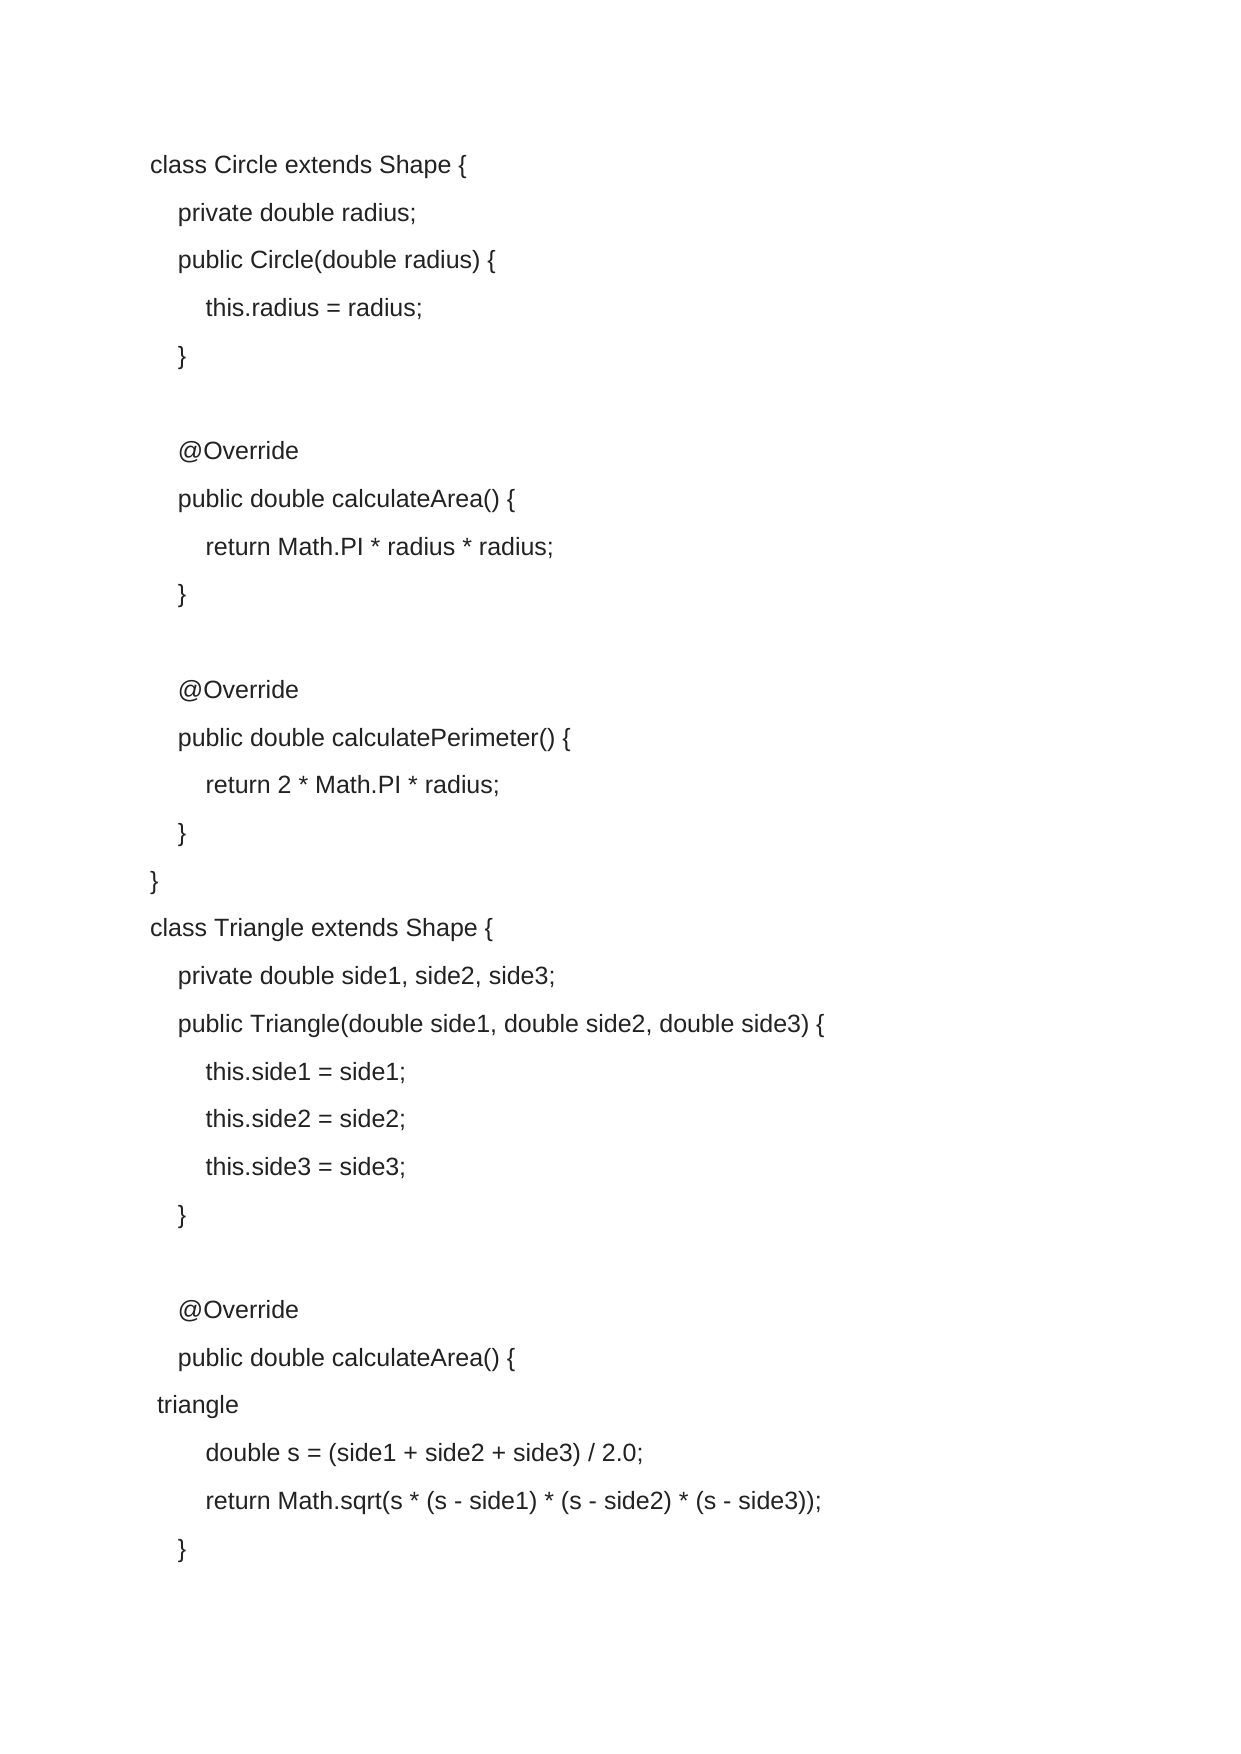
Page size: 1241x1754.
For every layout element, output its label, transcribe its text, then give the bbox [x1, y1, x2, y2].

text } [150, 866, 1090, 894]
text public double calculateArea() { [150, 1343, 1090, 1371]
text return Math.PI * radius * radius; [150, 532, 1090, 560]
text } [150, 341, 1090, 369]
text double s = (side1 + side2 + side3) / 2.0; [150, 1438, 1090, 1467]
text this.side3 = side3; [150, 1152, 1090, 1181]
text } [150, 579, 1090, 608]
text public double calculatePerimeter() { [150, 722, 1090, 751]
text return Math.sqrt(s * (s - side1) * (s - side2) * (s - side3)); [150, 1486, 1090, 1514]
text private double side1, side2, side3; [150, 961, 1090, 990]
text this.side2 = side2; [150, 1104, 1090, 1133]
text triangle [150, 1390, 1090, 1419]
text } [150, 1199, 1090, 1228]
text return 2 * Math.PI * radius; [150, 770, 1090, 799]
text class Circle extends Shape { [150, 150, 1090, 179]
text public Triangle(double side1, double side2, double side3) { [150, 1009, 1090, 1037]
text private double radius; [150, 198, 1090, 226]
text @Override [150, 436, 1090, 465]
text this.side1 = side1; [150, 1056, 1090, 1085]
text @Override [150, 1295, 1090, 1324]
text } [150, 818, 1090, 847]
text } [150, 1533, 1090, 1562]
text public double calculateArea() { [150, 484, 1090, 513]
text class Triangle extends Shape { [150, 913, 1090, 942]
text public Circle(double radius) { [150, 245, 1090, 274]
text @Override [150, 675, 1090, 703]
text this.radius = radius; [150, 293, 1090, 322]
